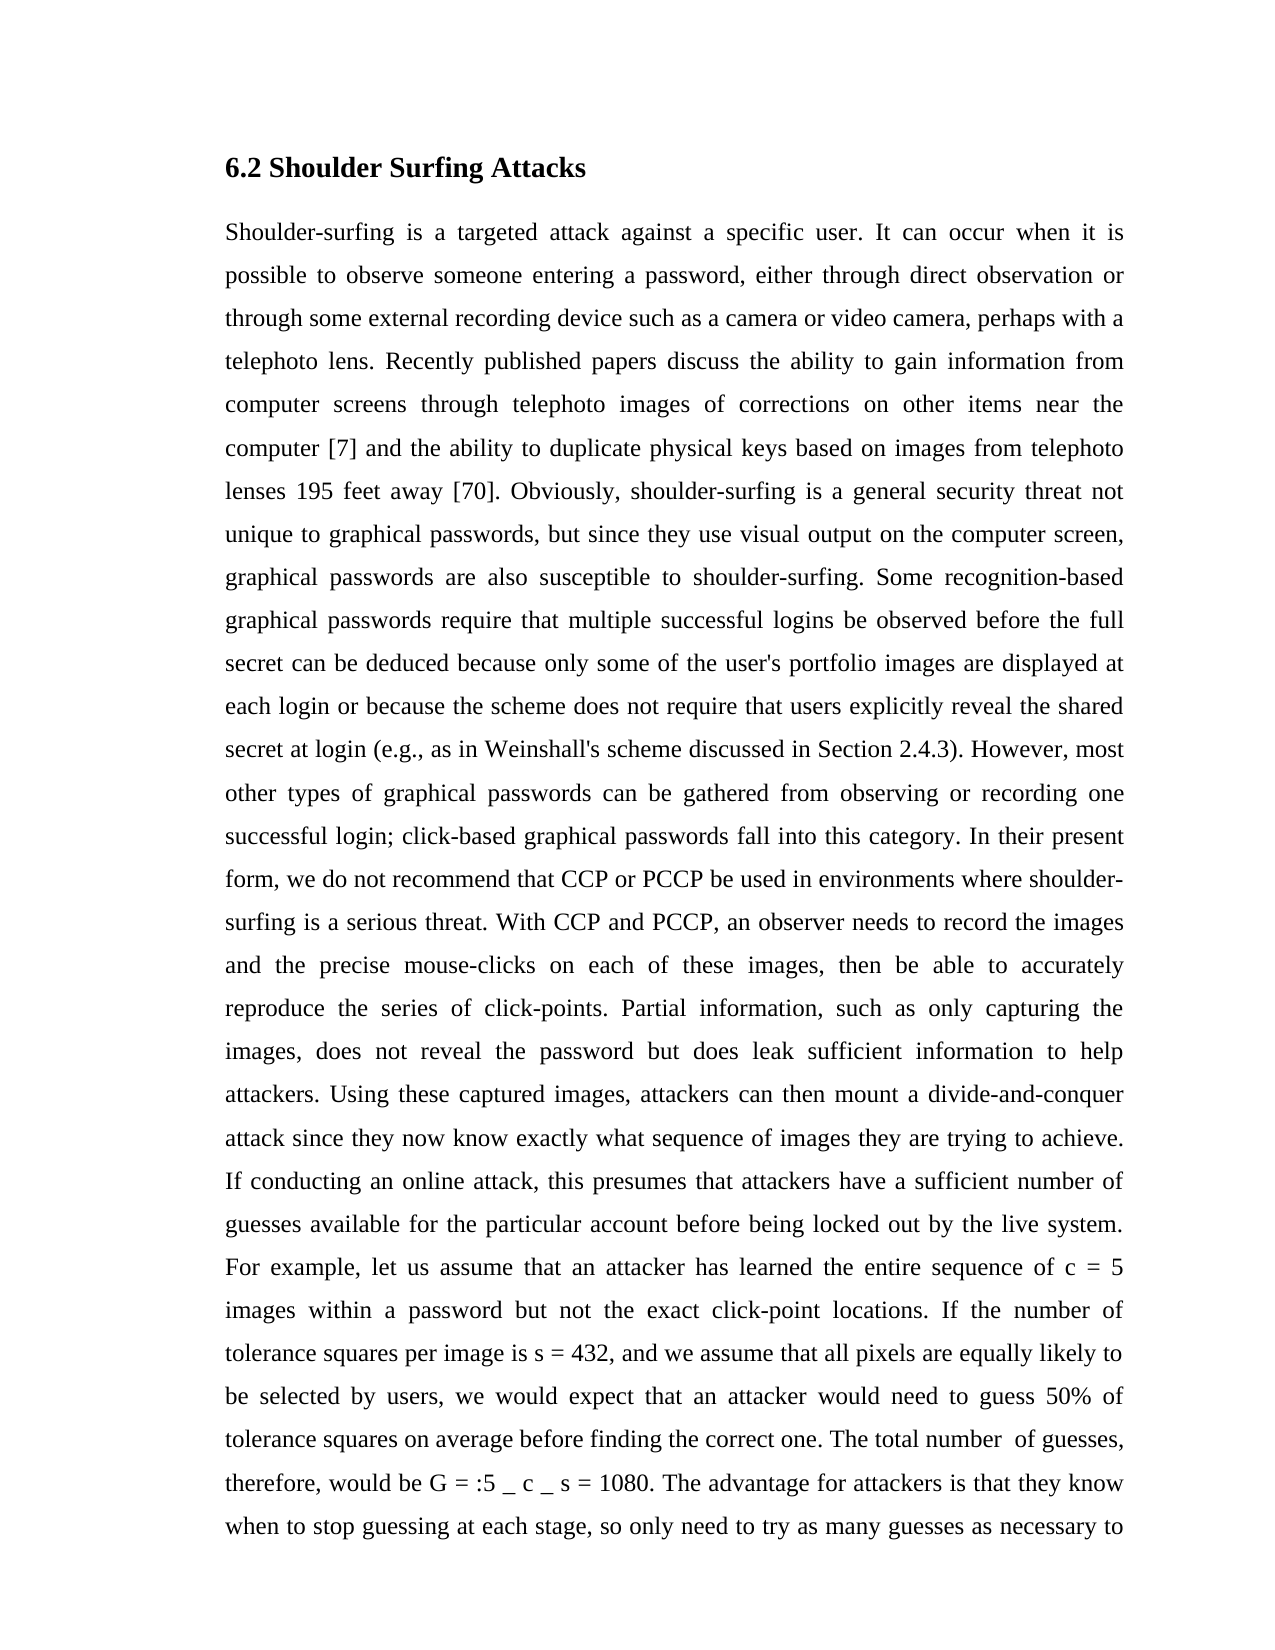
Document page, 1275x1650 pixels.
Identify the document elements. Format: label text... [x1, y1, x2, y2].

text 6.2 Shoulder Surfing Attacks [225, 150, 1125, 183]
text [225, 217, 1125, 1539]
